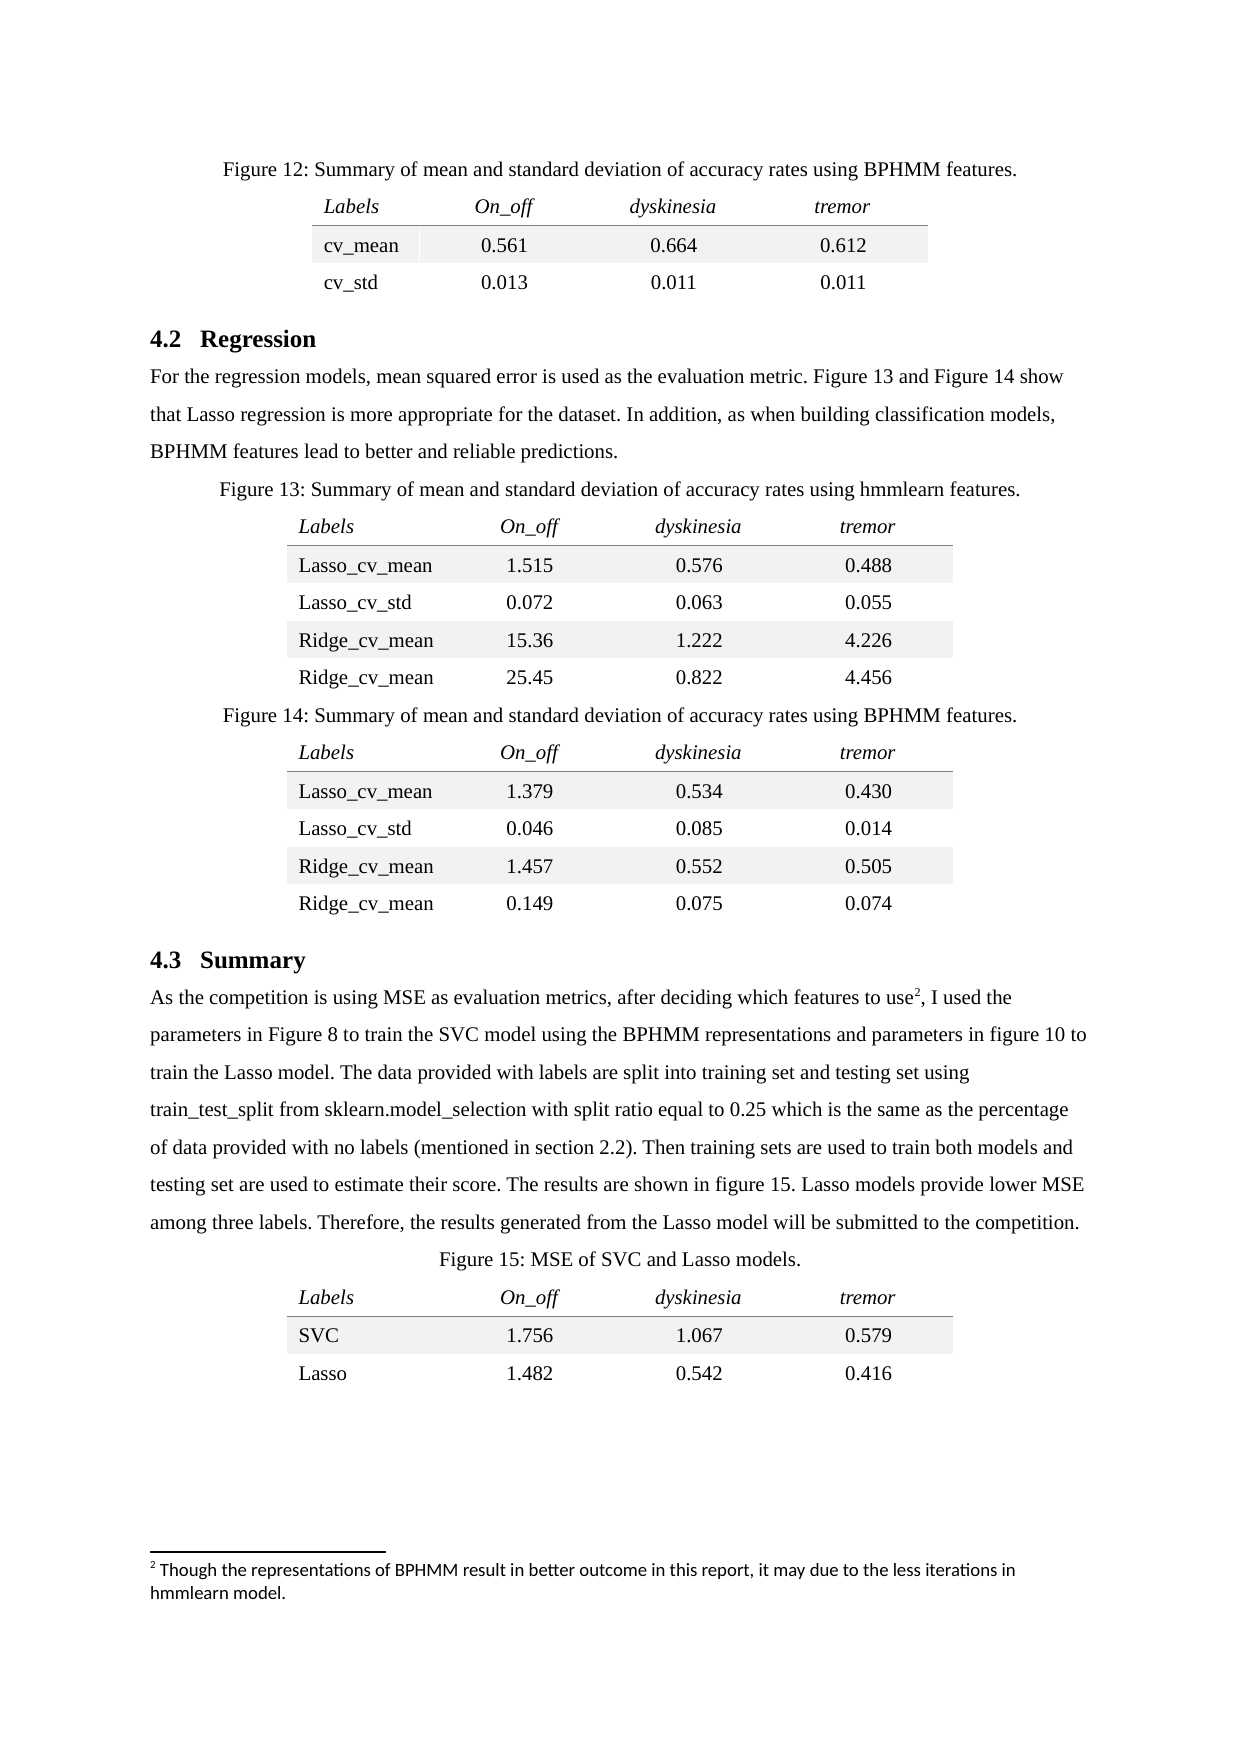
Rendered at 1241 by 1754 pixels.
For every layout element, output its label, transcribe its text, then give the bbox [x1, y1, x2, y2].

table_cell 0.561 [420, 226, 589, 263]
table_cell 4.456 [784, 658, 953, 696]
list Figure 12: Summary of mean and standard deviation of accuracy rates using BPHMM features. [150, 150, 1090, 187]
table_cell 0.011 [589, 264, 758, 301]
table_header Labels [312, 188, 419, 225]
table_cell Lasso [287, 1354, 445, 1392]
table_header Labels [287, 733, 445, 771]
table_header tremor [784, 1278, 953, 1316]
table_cell 0.505 [784, 847, 953, 884]
table_cell 0.822 [614, 658, 784, 696]
table_header dyskinesia [589, 188, 758, 225]
table_cell Ridge_cv_mean [287, 658, 445, 696]
table_header On_off [445, 507, 614, 545]
table_cell 0.085 [614, 809, 784, 847]
table_cell 1.067 [614, 1317, 784, 1354]
table_cell SVC [287, 1317, 445, 1354]
list Summary [150, 941, 1090, 978]
table_cell 0.055 [784, 583, 953, 621]
table_cell 1.457 [445, 847, 614, 884]
list Figure 14: Summary of mean and standard deviation of accuracy rates using BPHMM features. [150, 696, 1090, 733]
table_cell 0.416 [784, 1354, 953, 1392]
table_header tremor [784, 733, 953, 771]
table_cell 0.576 [614, 546, 784, 583]
table_cell 4.226 [784, 621, 953, 658]
list As the competition is using MSE as evaluation metrics, after deciding which features to use, I used the parameters in Figure 8 to train the SVC model using the BPHMM representations and parameters in figure 10 to train the Lasso model. The data provided with labels are split into training set and testing set using train_test_split from sklearn.model_selection with split ratio equal to 0.25 which is the same as the percentage of data provided with no labels (mentioned in section 2.2). Then training sets are used to train both models and testing set are used to estimate their score. The results are shown in figure 15. Lasso models provide lower MSE among three labels. Therefore, the results generated from the Lasso model will be submitted to the competition. [150, 978, 1090, 1241]
table_header tremor [758, 188, 928, 225]
table_cell 0.542 [614, 1354, 784, 1392]
table_cell 0.072 [445, 583, 614, 621]
list For the regression models, mean squared error is used as the evaluation metric. Figure 13 and Figure 14 show that Lasso regression is more appropriate for the dataset. In addition, as when building classification models, BPHMM features lead to better and reliable predictions. [150, 357, 1090, 470]
table_cell 1.222 [614, 621, 784, 658]
table_cell 1.515 [445, 546, 614, 583]
table_cell 0.074 [784, 884, 953, 922]
list Figure 13: Summary of mean and standard deviation of accuracy rates using hmmlearn features. [150, 470, 1090, 507]
table_cell Ridge_cv_mean [287, 884, 445, 922]
table_cell 0.011 [758, 264, 928, 301]
table_cell Ridge_cv_mean [287, 847, 445, 884]
table_cell 0.149 [445, 884, 614, 922]
table_cell 0.046 [445, 809, 614, 847]
table_header On_off [445, 1278, 614, 1316]
table_header dyskinesia [614, 733, 784, 771]
table_cell 25.45 [445, 658, 614, 696]
list Figure 15: MSE of SVC and Lasso models. [150, 1241, 1090, 1278]
table_cell 0.430 [784, 772, 953, 809]
table_cell 0.014 [784, 809, 953, 847]
table_cell 0.063 [614, 583, 784, 621]
table_header dyskinesia [614, 1278, 784, 1316]
table_cell 0.488 [784, 546, 953, 583]
table_cell Ridge_cv_mean [287, 621, 445, 658]
table_cell 0.664 [589, 226, 758, 263]
table_header dyskinesia [614, 507, 784, 545]
table_header Labels [287, 1278, 445, 1316]
table_header Labels [287, 507, 445, 545]
table_cell 1.482 [445, 1354, 614, 1392]
table_header On_off [420, 188, 589, 225]
table_cell cv_mean [312, 226, 419, 263]
table_cell 0.075 [614, 884, 784, 922]
table_cell Lasso_cv_std [287, 583, 445, 621]
table_header On_off [445, 733, 614, 771]
table_cell 1.756 [445, 1317, 614, 1354]
table_header tremor [784, 507, 953, 545]
table_cell 0.552 [614, 847, 784, 884]
table_cell 0.612 [758, 226, 928, 263]
table_cell Lasso_cv_std [287, 809, 445, 847]
table_cell Lasso_cv_mean [287, 546, 445, 583]
table_cell 0.013 [420, 264, 589, 301]
table_cell 15.36 [445, 621, 614, 658]
table_cell cv_std [312, 264, 419, 301]
table_cell Lasso_cv_mean [287, 772, 445, 809]
table_cell 0.579 [784, 1317, 953, 1354]
table_cell 1.379 [445, 772, 614, 809]
table_cell 0.534 [614, 772, 784, 809]
list Regression [150, 320, 1090, 357]
